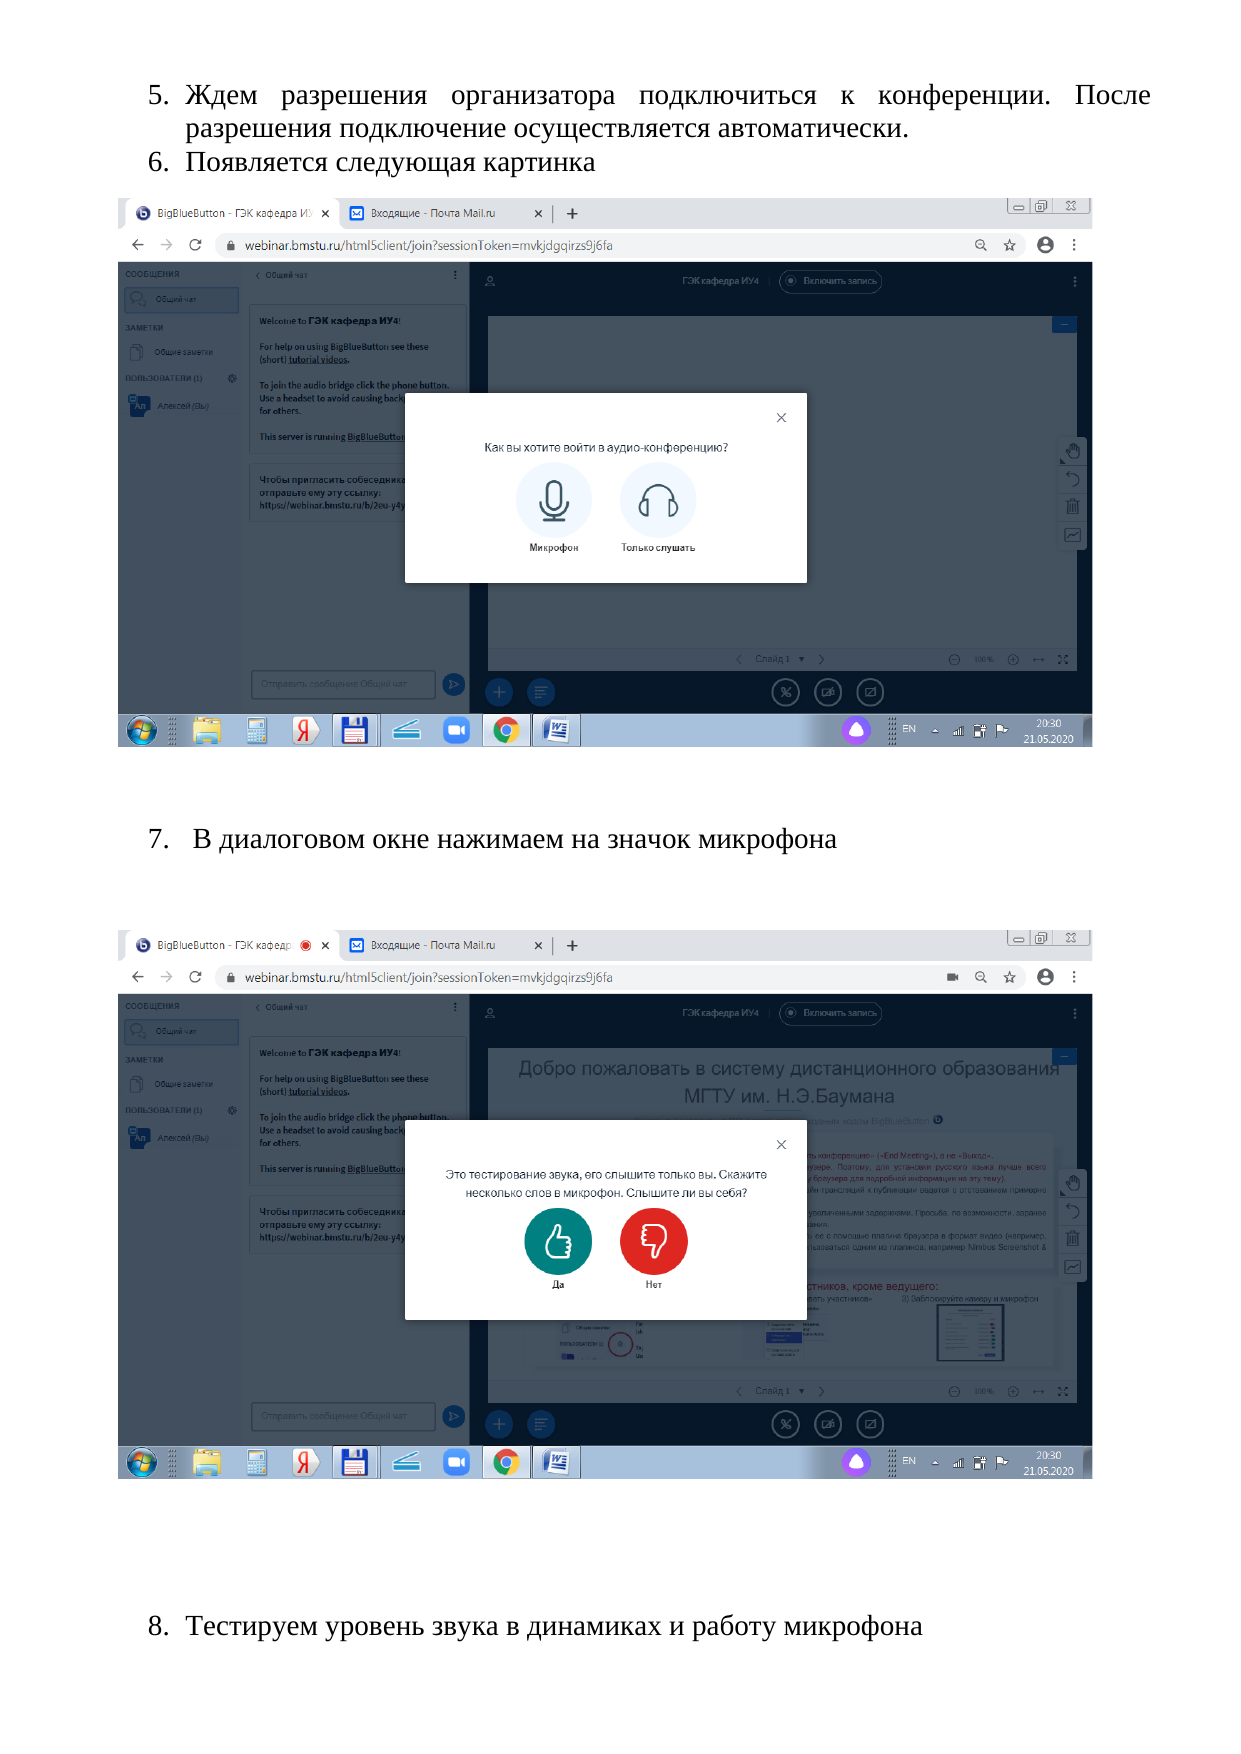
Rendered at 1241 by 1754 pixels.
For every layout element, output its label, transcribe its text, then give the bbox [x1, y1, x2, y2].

list Тестируем уровень звука в динамиках и работу микрофона [148, 1608, 1152, 1641]
list Появляется следующая картинка [148, 144, 1152, 177]
list В диалоговом окне нажимаем на значок микрофона [148, 821, 1152, 855]
list Ждем разрешения организатора подключиться к конференции. После разрешения подключение осуществляется автоматически. [148, 77, 1152, 144]
picture [118, 930, 1093, 1479]
picture [118, 198, 1093, 747]
